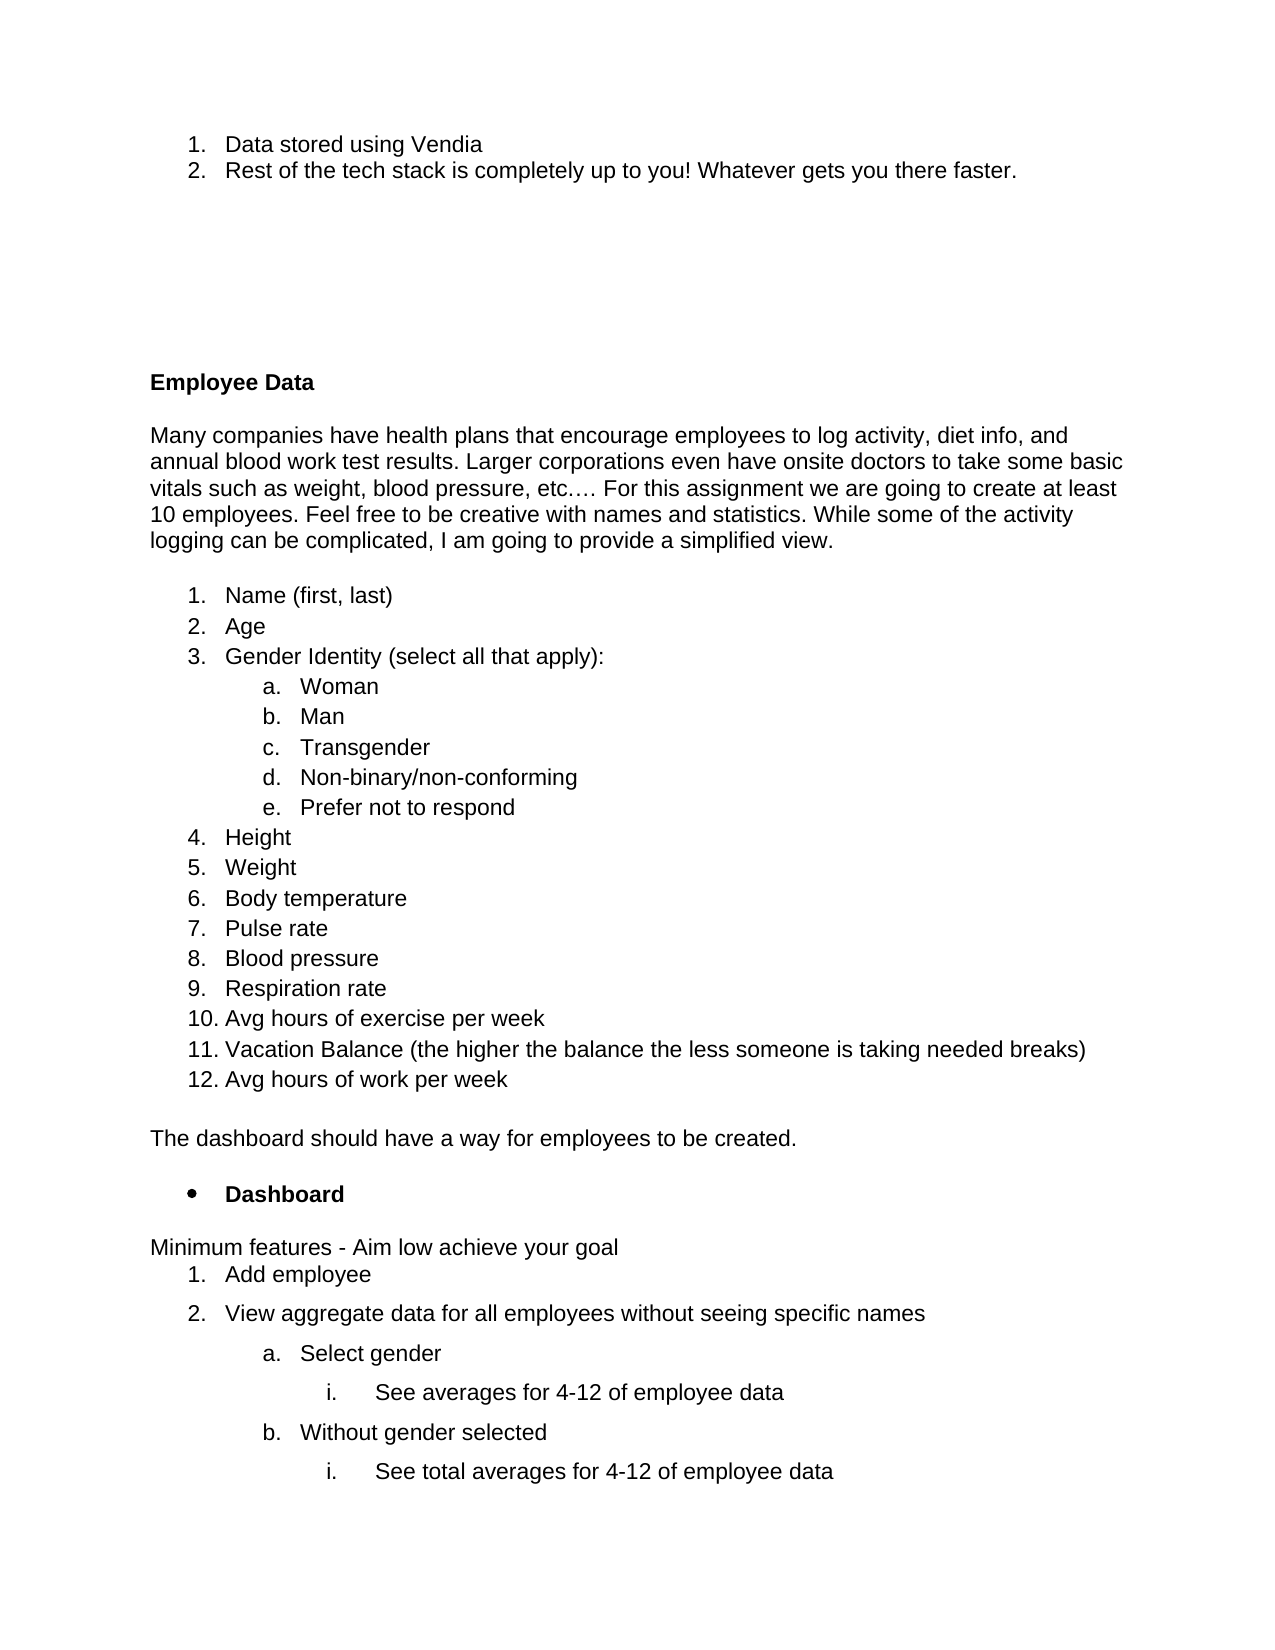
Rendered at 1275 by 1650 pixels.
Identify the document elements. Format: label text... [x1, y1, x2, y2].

list Select gender [262, 1339, 1125, 1366]
list Blood pressure [187, 945, 1125, 971]
list Avg hours of exercise per week [187, 1005, 1125, 1032]
list Without gender selected [262, 1418, 1125, 1445]
text The dashboard should have a way for employees to be created. [150, 1125, 1125, 1151]
list See total averages for 4-12 of employee data [337, 1458, 1125, 1484]
list Data stored using Vendia [187, 131, 1125, 157]
list Height [187, 824, 1125, 851]
list Avg hours of work per week [187, 1066, 1125, 1092]
list Pulse rate [187, 915, 1125, 941]
list Non-binary/non-conforming [262, 764, 1125, 790]
list See averages for 4-12 of employee data [337, 1379, 1125, 1405]
list Vacation Balance (the higher the balance the less someone is taking needed breaks) [187, 1036, 1125, 1062]
text Many companies have health plans that encourage employees to log activity, diet info, and annual blood work test results. Larger corporations even have onsite doctors to take some basic vitals such as weight, blood pressure, etc.… For this assignment we are going to create at least 10 employees. Feel free to be creative with names and statistics. While some of the activity logging can be complicated, I am going to provide a simplified view. [150, 422, 1125, 554]
list Woman [262, 673, 1125, 699]
list Add employee [187, 1261, 1125, 1287]
list Age [187, 613, 1125, 639]
list Respiration rate [187, 975, 1125, 1002]
list Gender Identity (select all that apply): [187, 643, 1125, 669]
list Body temperature [187, 884, 1125, 911]
list Transgender [262, 733, 1125, 760]
list Dashboard [187, 1180, 1125, 1208]
list View aggregate data for all employees without seeing specific names [187, 1300, 1125, 1326]
list Rest of the tech stack is completely up to you! Whatever gets you there faster. [187, 157, 1125, 184]
list Weight [187, 854, 1125, 881]
list Prefer not to respond [262, 794, 1125, 820]
text Employee Data [150, 369, 1125, 396]
list Name (first, last) [187, 582, 1125, 609]
list Man [262, 703, 1125, 730]
text Minimum features - Aim low achieve your goal [150, 1234, 1125, 1261]
